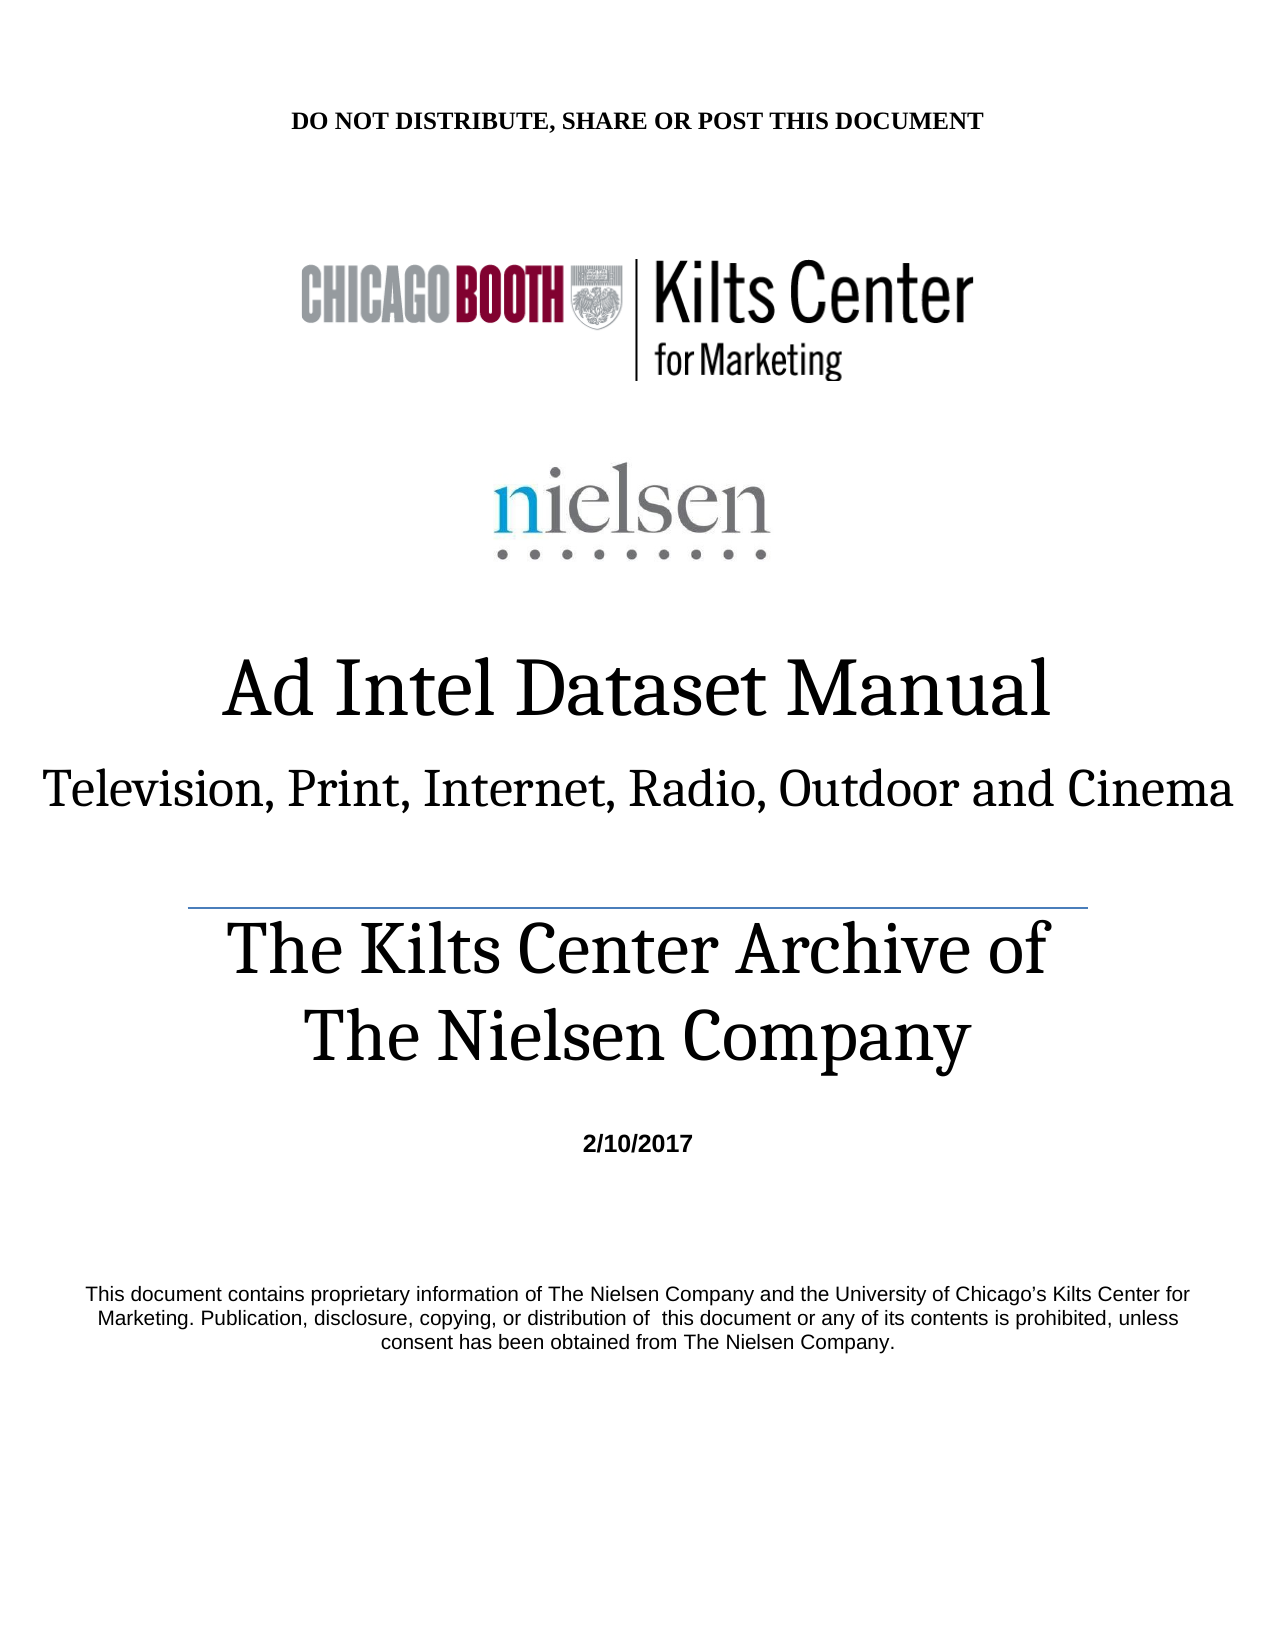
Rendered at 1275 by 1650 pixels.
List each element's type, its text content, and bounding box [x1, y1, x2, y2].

text The Kilts Center Archive of [37, 906, 1237, 992]
text This document contains proprietary information of The Nielsen Company and the University of Chicago’s Kilts Center for Marketing. Publication, disclosure, copying, or distribution of this document or any of its contents is prohibited, unless consent has been obtained from The Nielsen Company. [69, 1282, 1206, 1354]
text 2/10/2017 [38, 1129, 1237, 1158]
picture [482, 451, 782, 571]
text Ad Intel Dataset Manual [37, 641, 1237, 737]
text Television, Print, Internet, Radio, Outdoor and Cinema [39, 758, 1237, 820]
text The Nielsen Company [37, 992, 1237, 1079]
